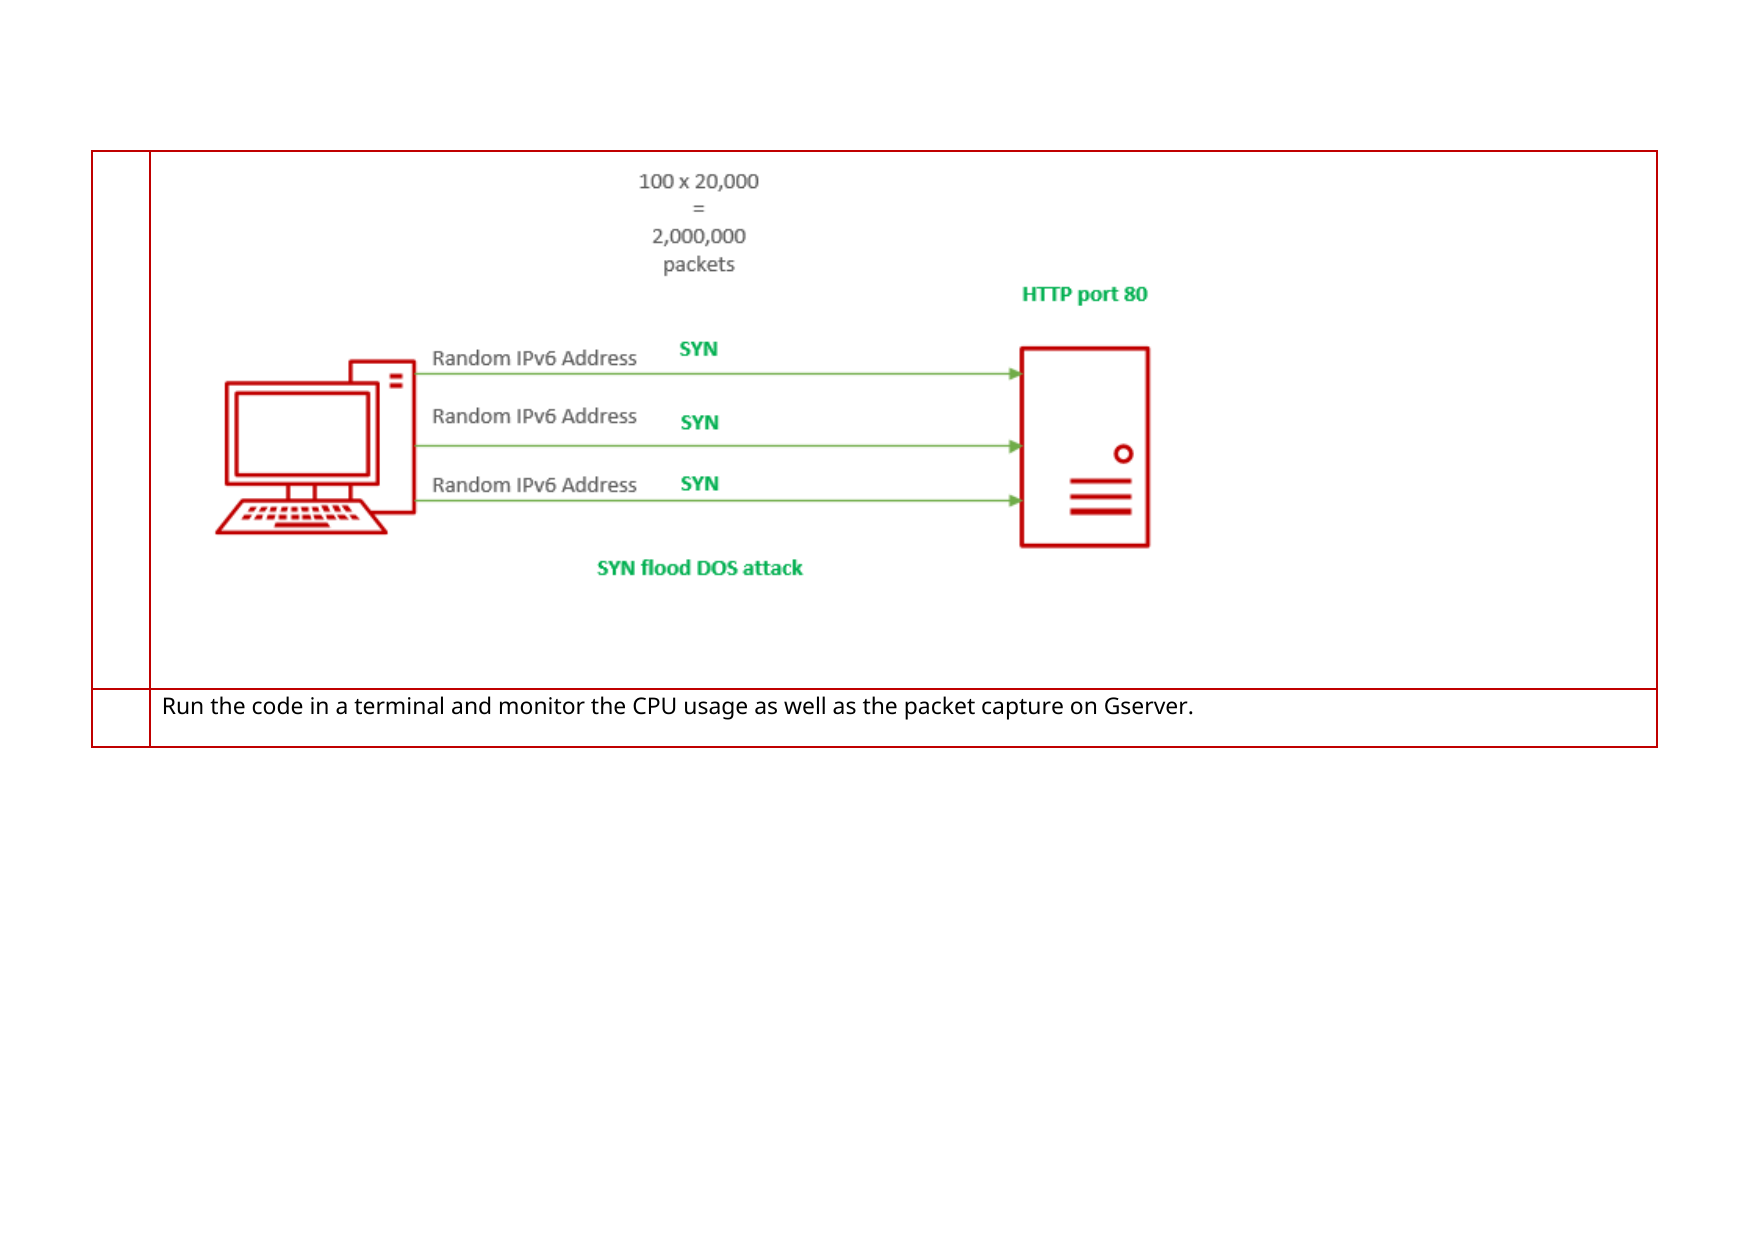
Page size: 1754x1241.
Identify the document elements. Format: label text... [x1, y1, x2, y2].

table_cell [151, 152, 1656, 688]
picture [161, 152, 1195, 663]
table_cell [93, 152, 149, 688]
table_cell [93, 690, 149, 746]
table_cell Run the code in a terminal and monitor the CPU usage as well as the packet capture on Gserver. [151, 690, 1656, 746]
